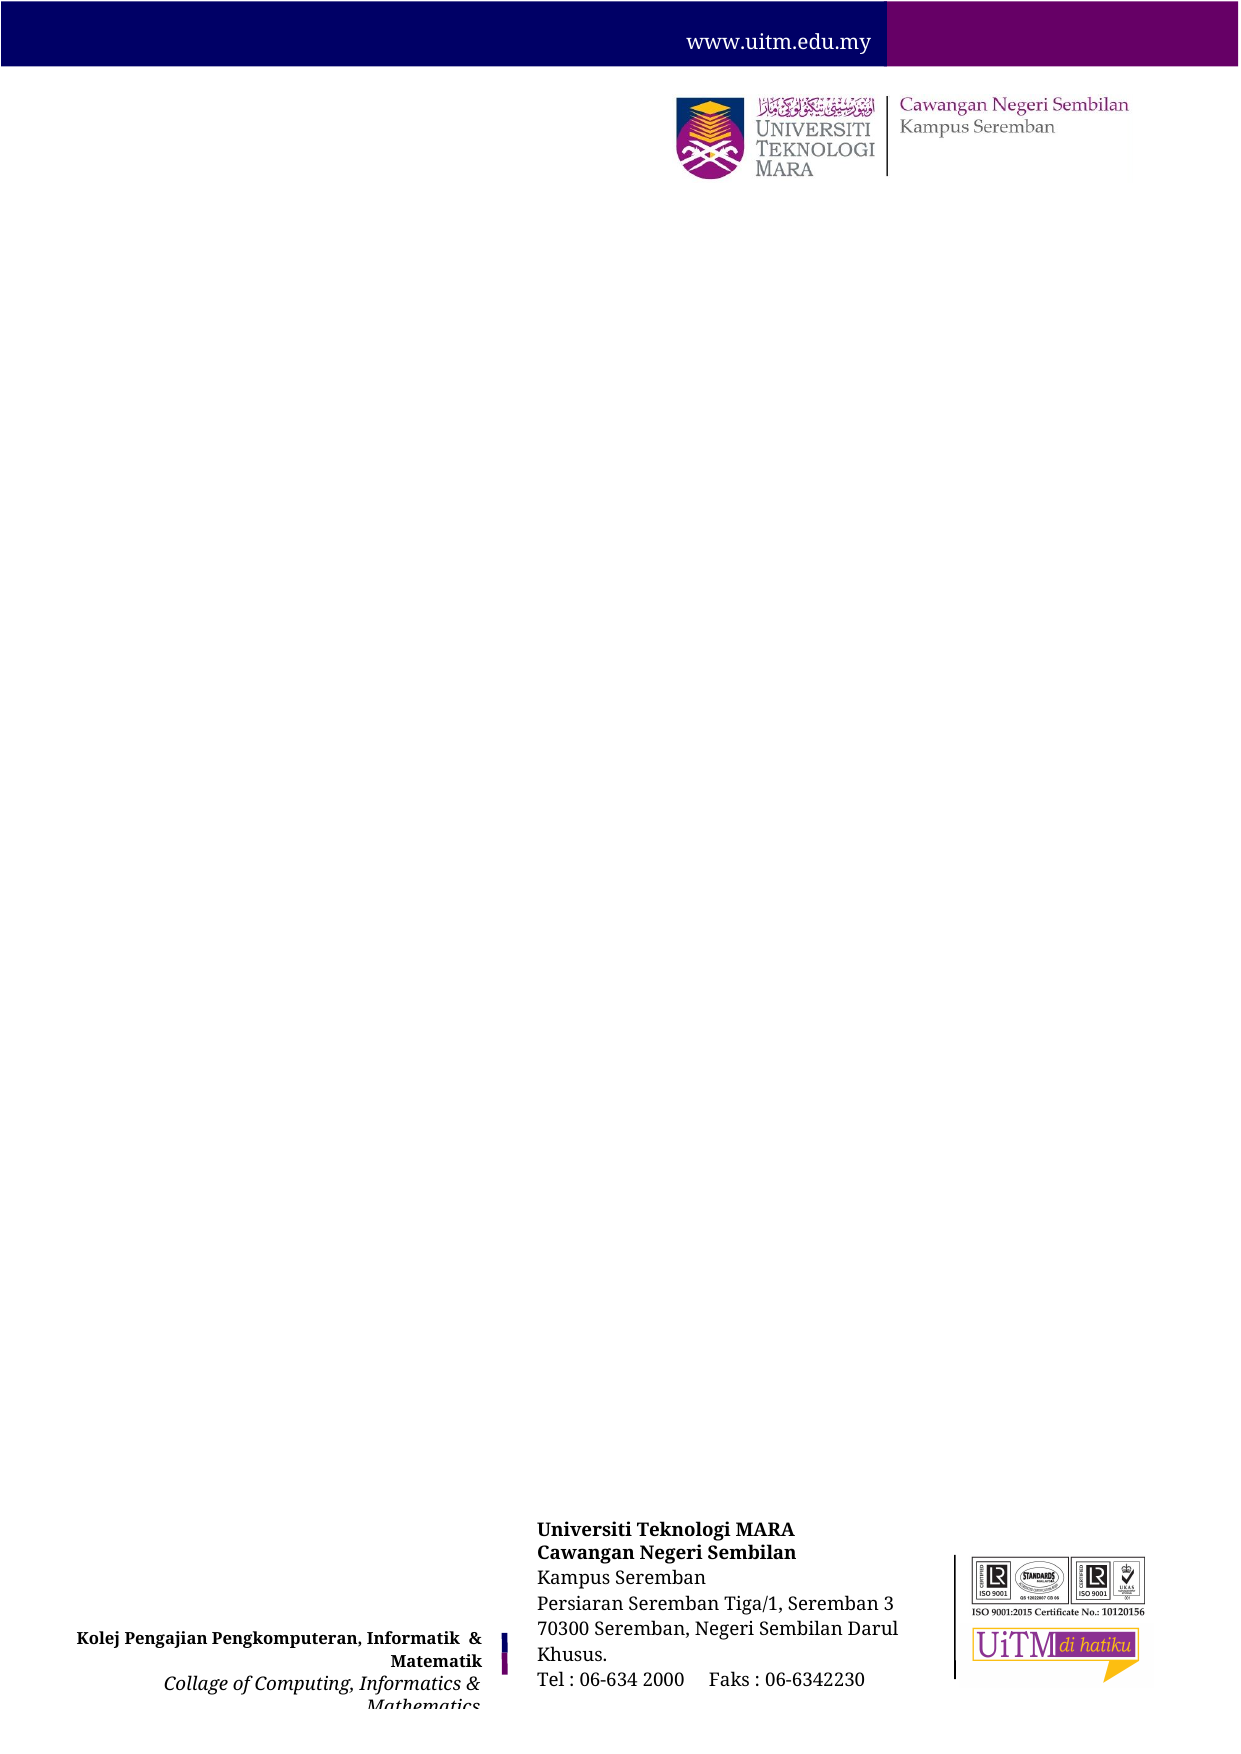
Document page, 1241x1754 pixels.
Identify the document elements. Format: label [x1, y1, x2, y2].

picture [969, 1555, 1147, 1617]
picture [672, 94, 1133, 183]
picture [958, 1623, 1154, 1688]
